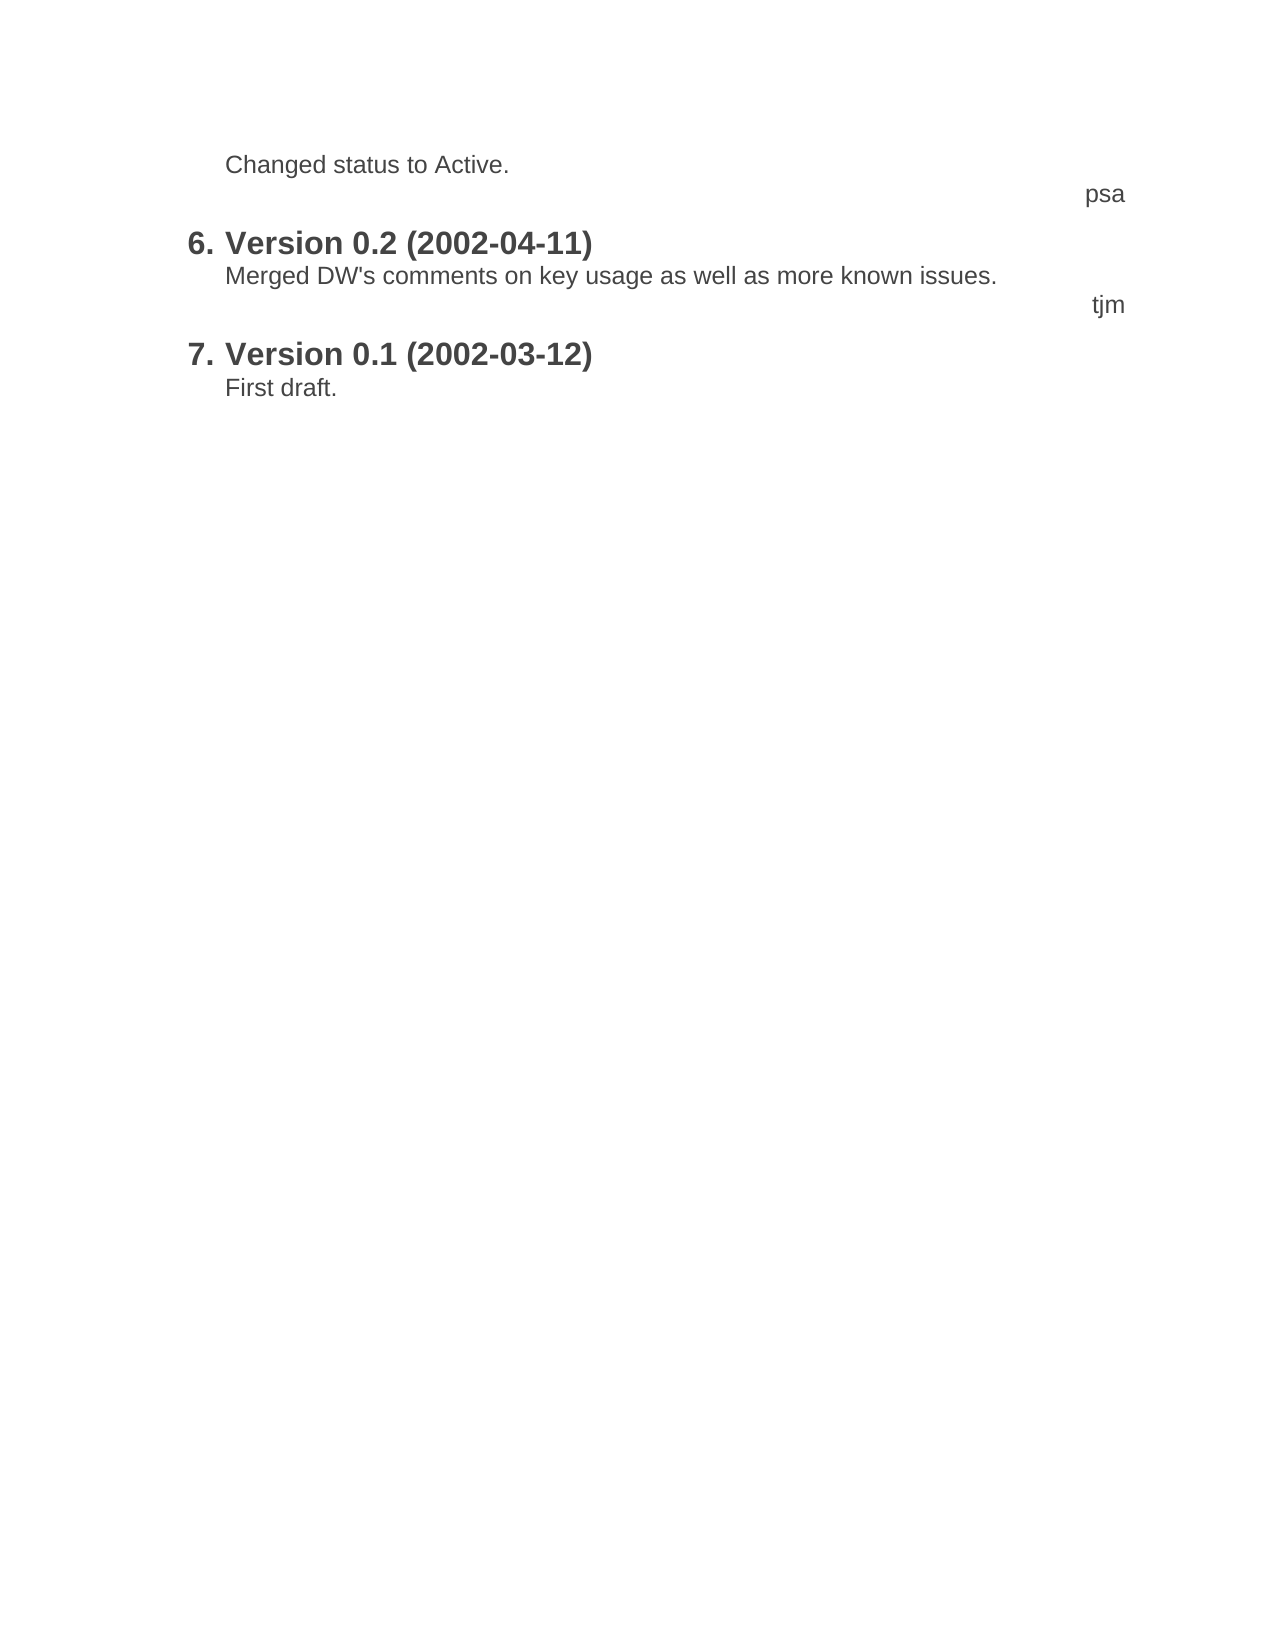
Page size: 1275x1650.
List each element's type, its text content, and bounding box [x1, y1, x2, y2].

text psa [225, 179, 1125, 207]
text First draft. [225, 372, 1125, 401]
text tjm [225, 290, 1125, 319]
list Version 0.1 (2002-03-12) [187, 335, 1125, 372]
text Changed status to Active. [225, 150, 1125, 179]
text Merged DW's comments on key usage as well as more known issues. [225, 261, 1125, 290]
list Version 0.2 (2002-04-11) [187, 224, 1125, 261]
